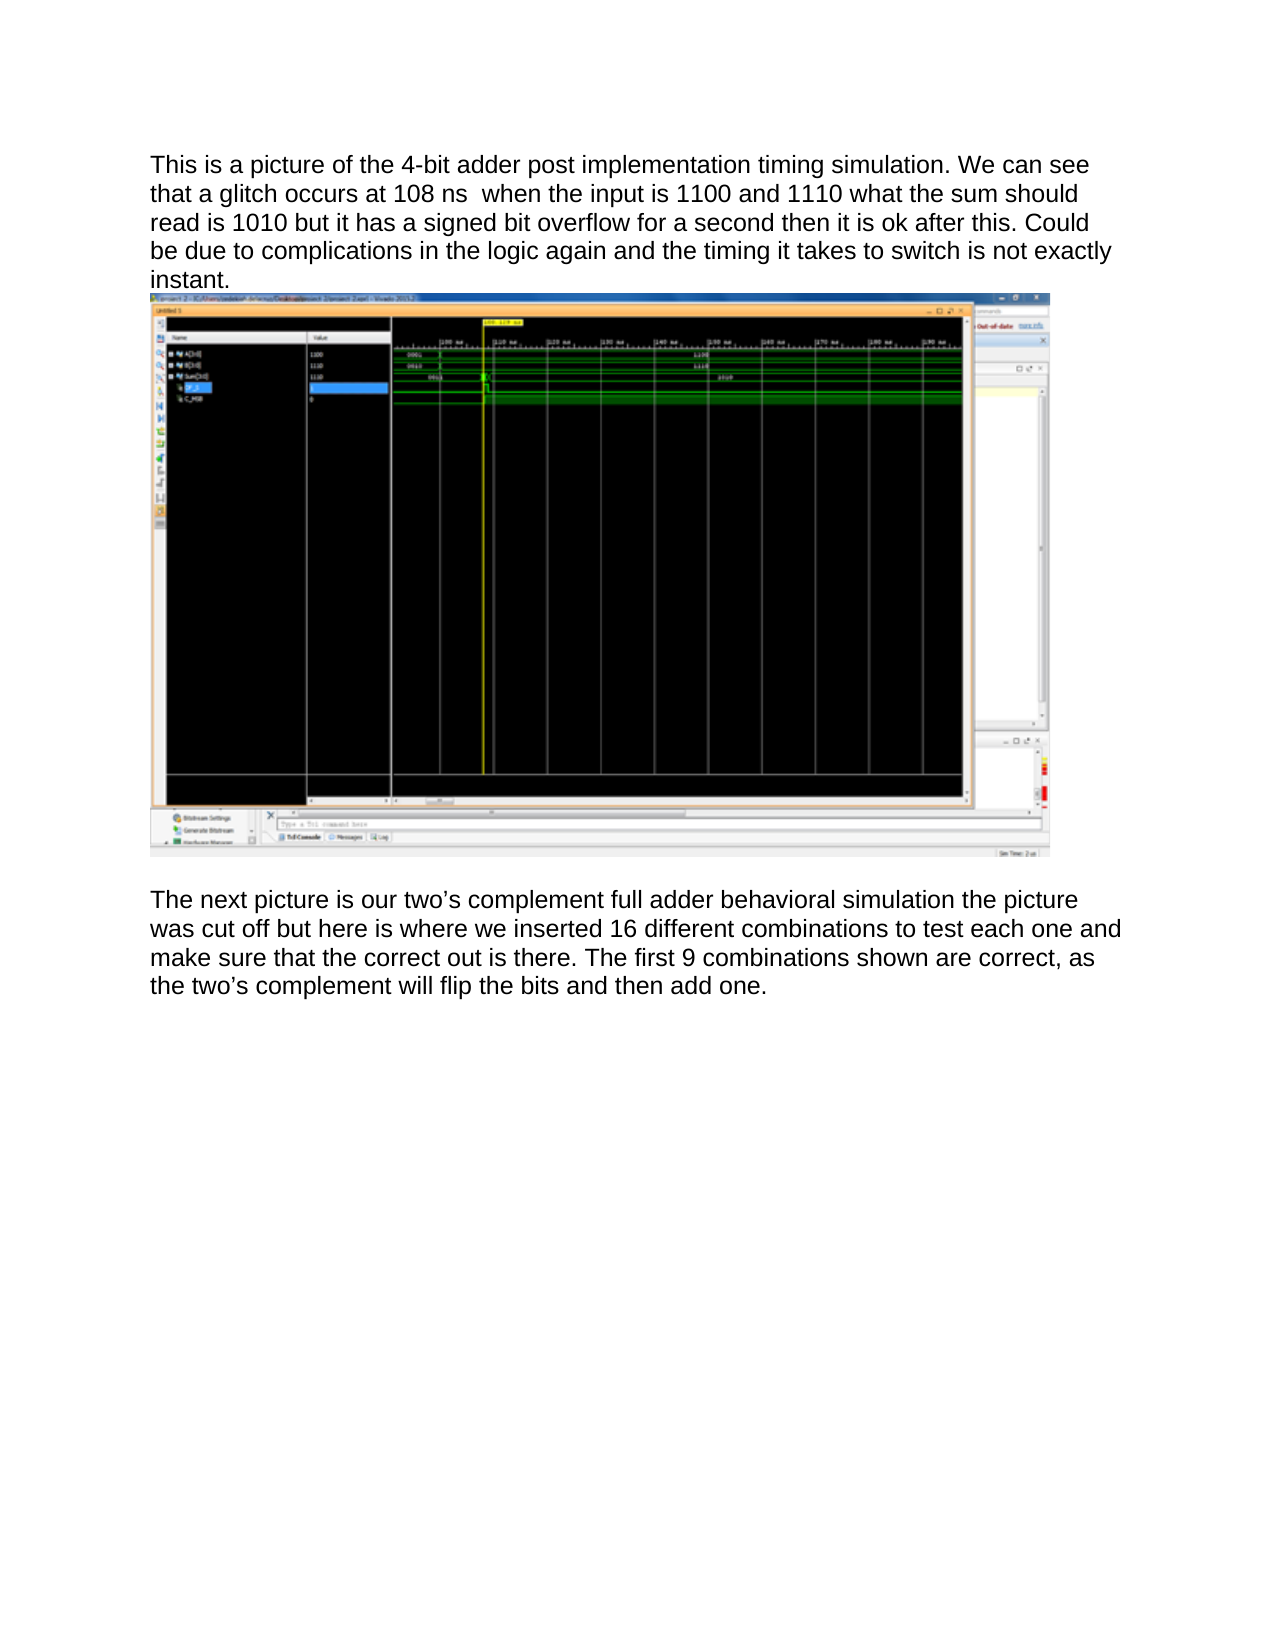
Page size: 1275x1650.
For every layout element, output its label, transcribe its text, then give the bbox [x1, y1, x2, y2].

text The next picture is our two’s complement full adder behavioral simulation the picture was cut off but here is where we inserted 16 different combinations to test each one and make sure that the correct out is there. The first 9 combinations shown are correct, as the two’s complement will flip the bits and then add one. [150, 885, 1125, 1000]
text This is a picture of the 4-bit adder post implementation timing simulation. We can see that a glitch occurs at 108 ns when the input is 1100 and 1110 what the sum should read is 1010 but it has a signed bit overflow for a second then it is ok after this. Could be due to complications in the logic again and the timing it takes to switch is not exactly instant. [150, 150, 1125, 294]
picture [150, 293, 1050, 857]
